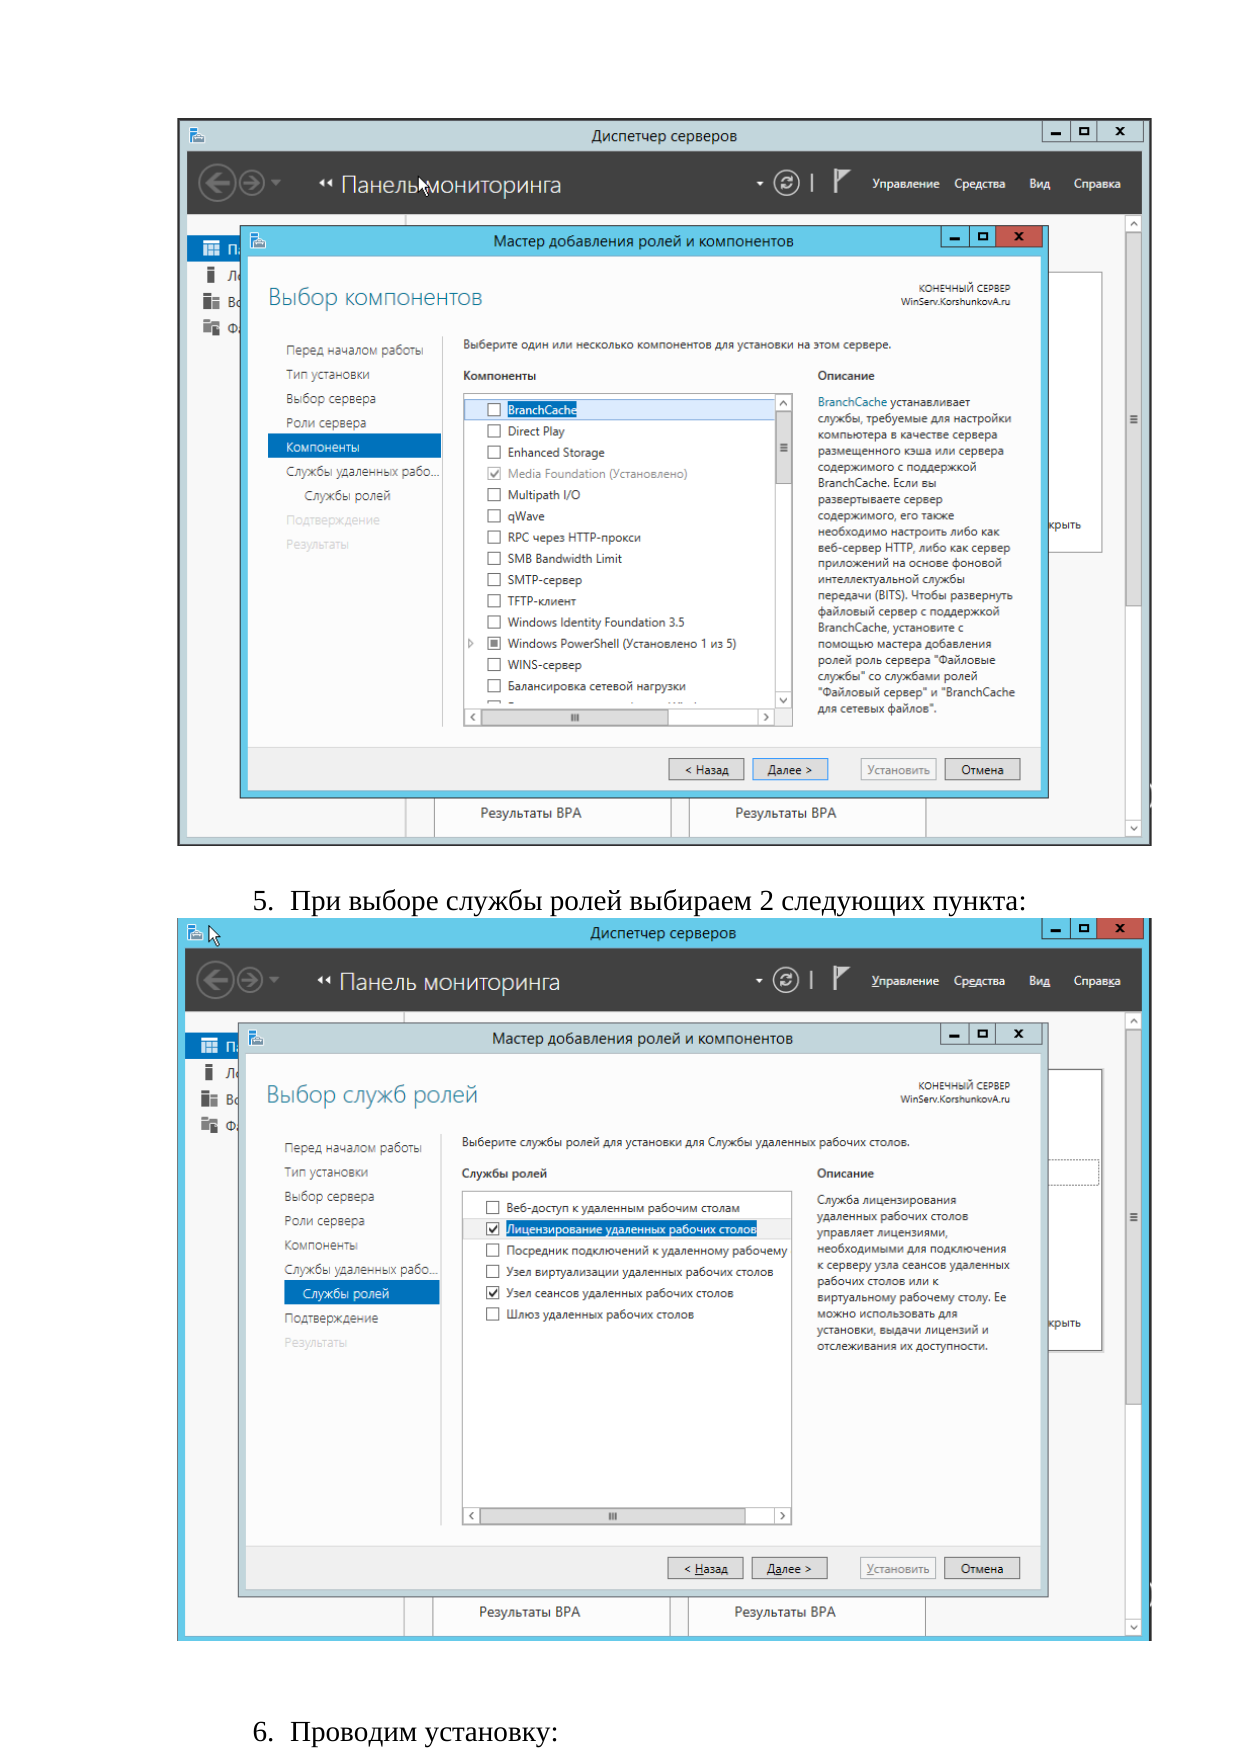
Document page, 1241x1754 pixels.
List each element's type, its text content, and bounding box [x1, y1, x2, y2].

picture [177, 118, 1152, 846]
list При выборе службы ролей выбираем 2 следующих пункта: [252, 883, 1152, 917]
picture [177, 918, 1152, 1641]
list Проводим установку: [252, 1714, 1152, 1747]
